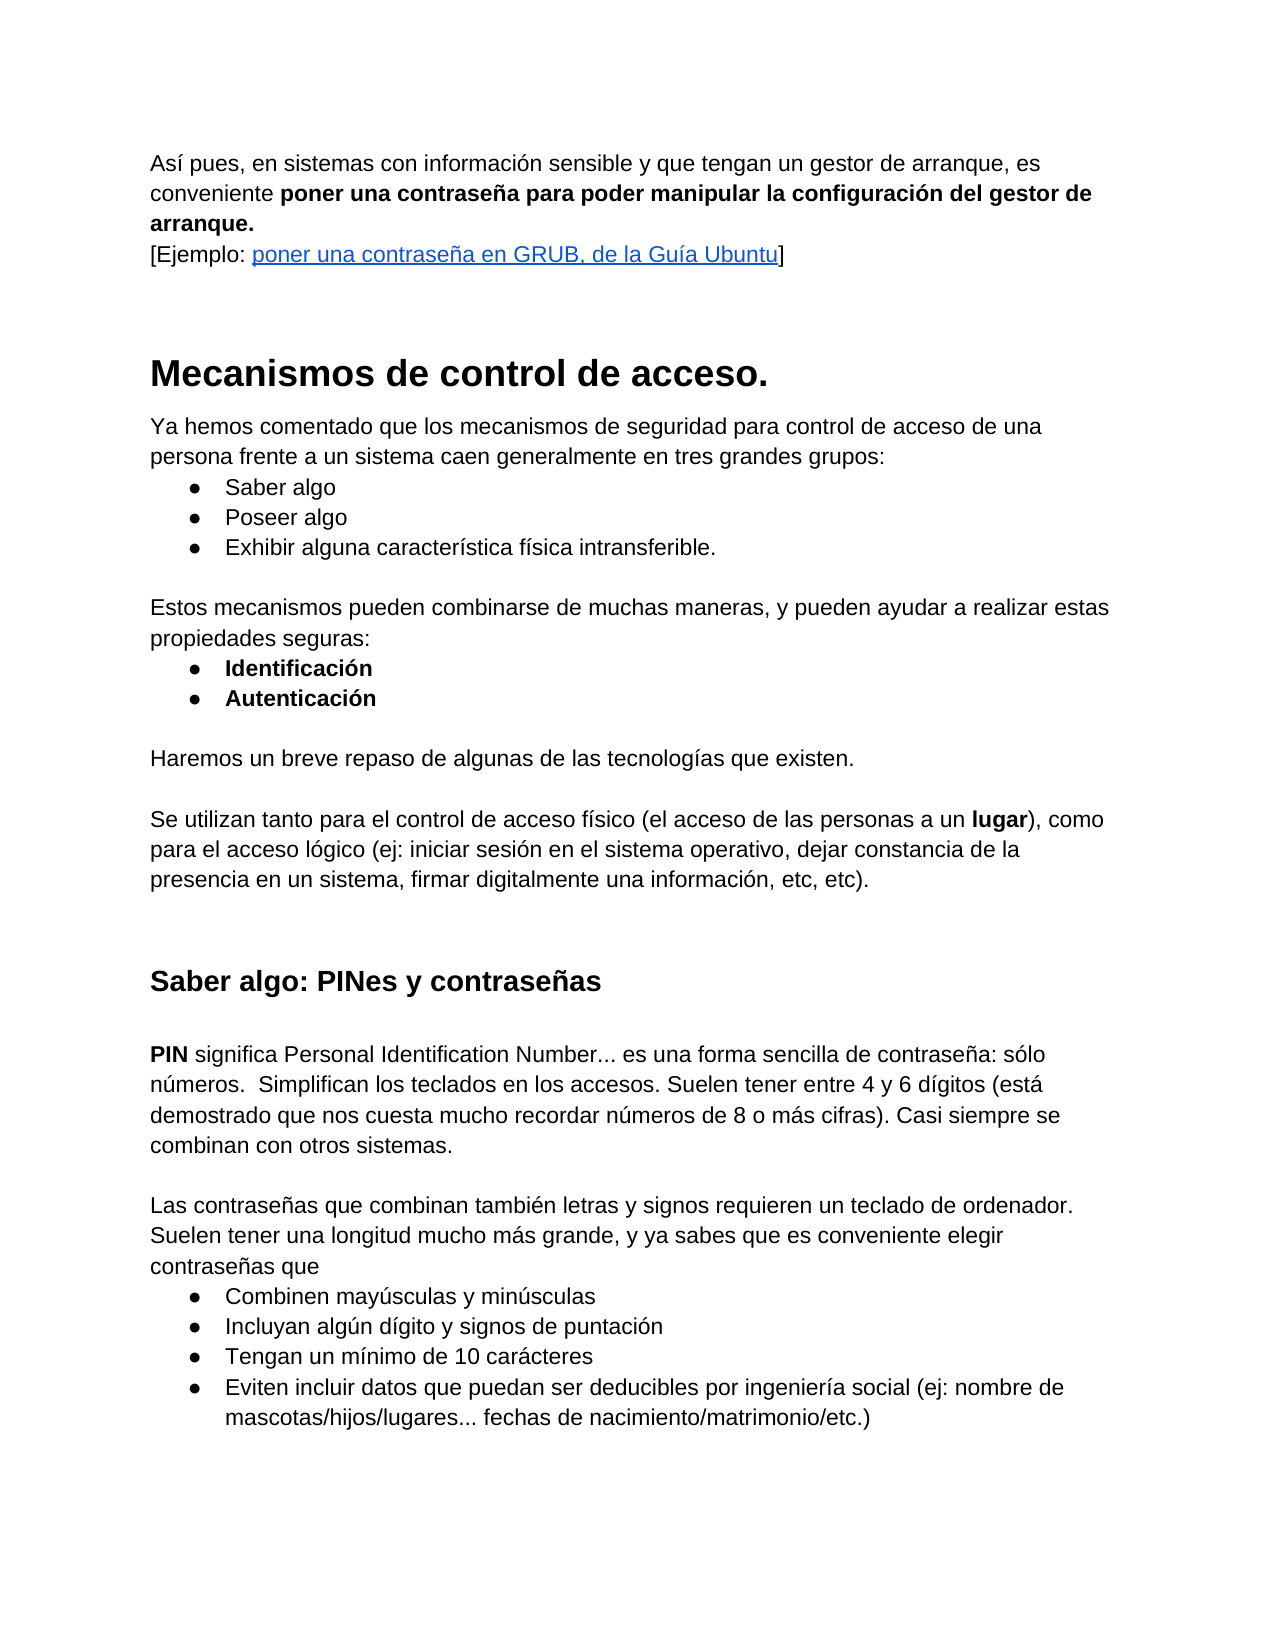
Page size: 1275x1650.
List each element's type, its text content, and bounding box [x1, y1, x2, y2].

list Combinen mayúsculas y minúsculas [188, 1283, 1125, 1309]
list Identificación [188, 655, 1125, 681]
subtitle Saber algo: PINes y contraseñas [150, 964, 1125, 998]
subtitle Mecanismos de control de acceso. [150, 351, 1125, 394]
list Autenticación [188, 685, 1125, 711]
text Así pues, en sistemas con información sensible y que tengan un gestor de arranque, es conveniente poner una contraseña para poder manipular la configuración del gestor de arranque. [150, 150, 1125, 237]
text Ya hemos comentado que los mecanismos de seguridad para control de acceso de una persona frente a un sistema caen generalmente en tres grandes grupos: [150, 413, 1125, 470]
list Exhibir alguna característica física intransferible. [188, 534, 1125, 560]
text Suelen tener una longitud mucho más grande, y ya sabes que es conveniente elegir contraseñas que [150, 1222, 1125, 1279]
text Las contraseñas que combinan también letras y signos requieren un teclado de ordenador. [150, 1192, 1125, 1219]
list Tengan un mínimo de 10 carácteres [188, 1343, 1125, 1370]
text [Ejemplo: poner una contraseña en GRUB, de la Guía Ubuntu] [150, 241, 1125, 267]
text PIN significa Personal Identification Number... es una forma sencilla de contraseña: sólo números. Simplifican los teclados en los accesos. Suelen tener entre 4 y 6 dígitos (está demostrado que nos cuesta mucho recordar números de 8 o más cifras). Casi siempre se combinan con otros sistemas. [150, 1041, 1125, 1158]
text Haremos un breve repaso de algunas de las tecnologías que existen. [150, 745, 1125, 772]
text Estos mecanismos pueden combinarse de muchas maneras, y pueden ayudar a realizar estas propiedades seguras: [150, 594, 1125, 651]
list Saber algo [188, 473, 1125, 500]
text Se utilizan tanto para el control de acceso físico (el acceso de las personas a un lugar), como para el acceso lógico (ej: iniciar sesión en el sistema operativo, dejar constancia de la presencia en un sistema, firmar digitalmente una información, etc, etc). [150, 806, 1125, 893]
list Incluyan algún dígito y signos de puntación [188, 1313, 1125, 1339]
list Poseer algo [188, 504, 1125, 530]
list Eviten incluir datos que puedan ser deducibles por ingeniería social (ej: nombre de mascotas/hijos/lugares... fechas de nacimiento/matrimonio/etc.) [188, 1373, 1125, 1430]
